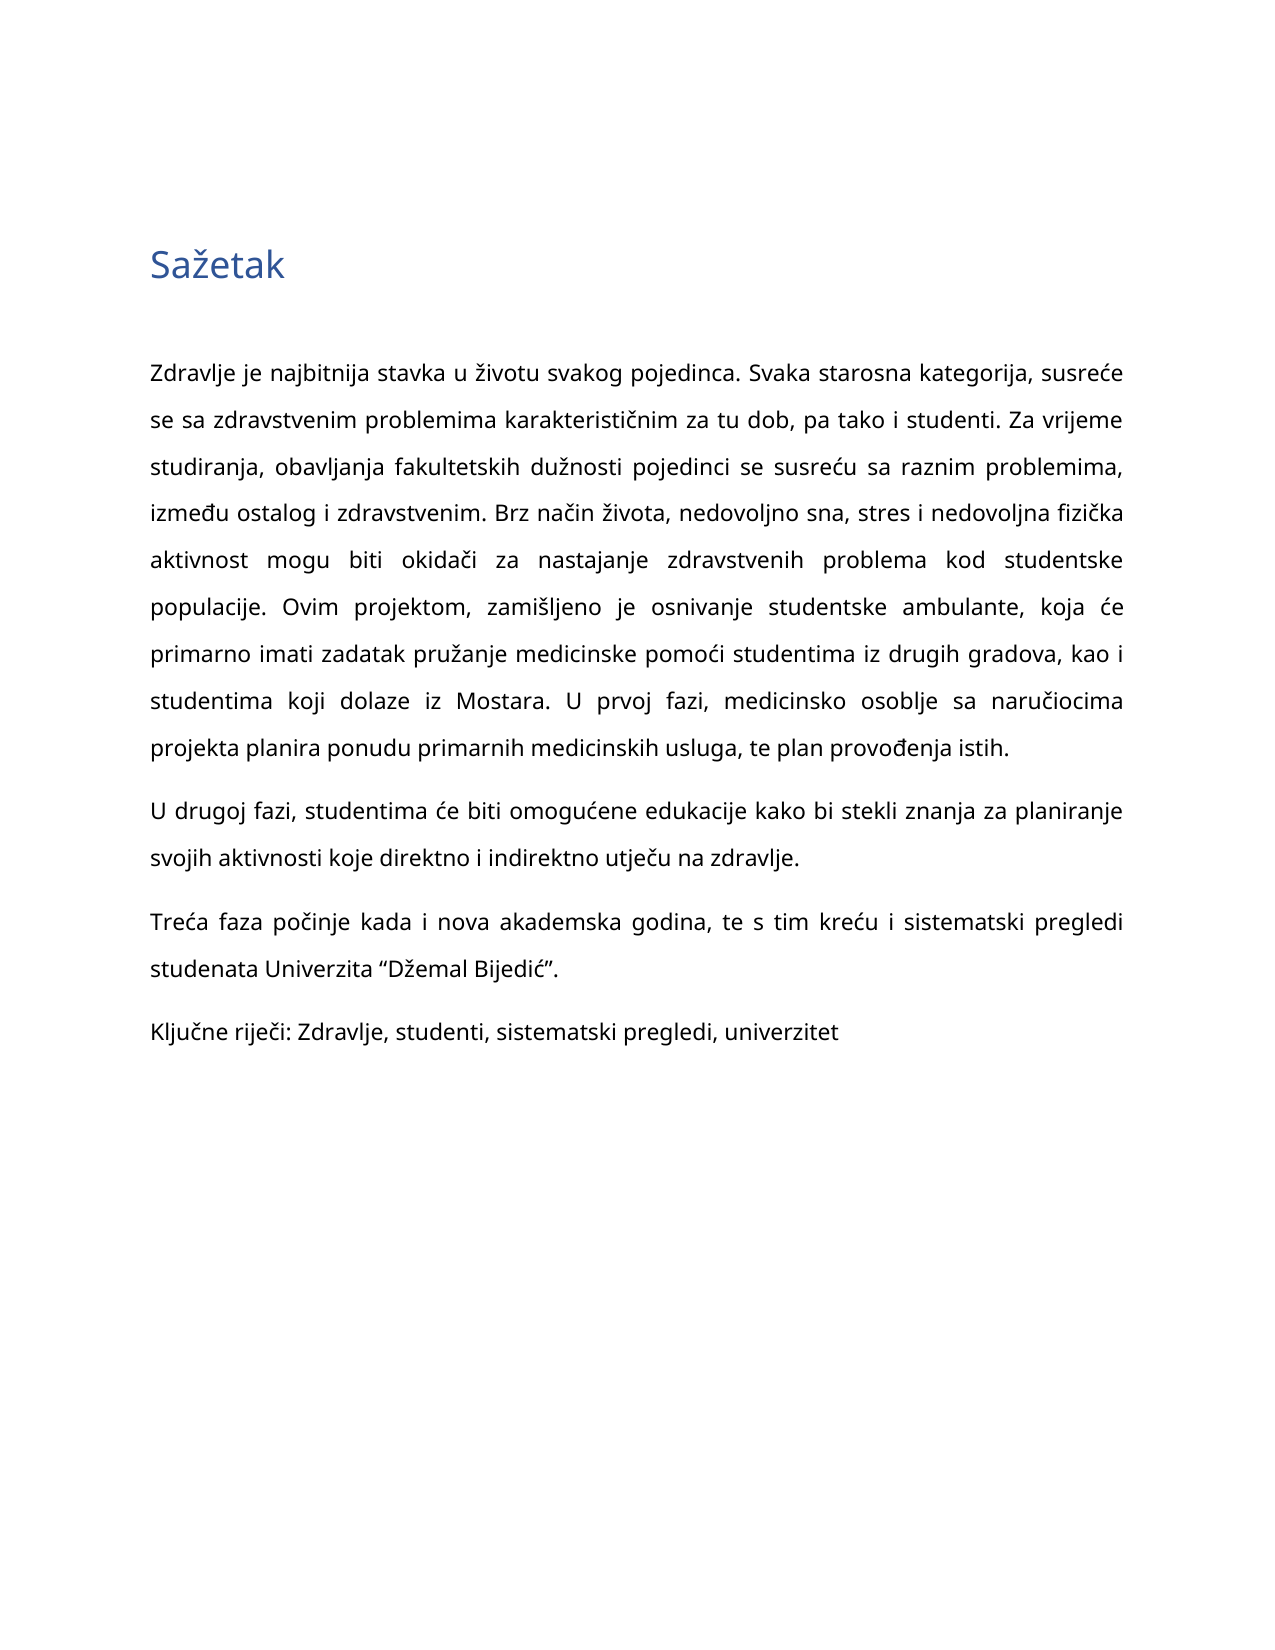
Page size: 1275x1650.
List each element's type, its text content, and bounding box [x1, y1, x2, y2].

text U drugoj fazi, studentima će biti omogućene edukacije kako bi stekli znanja za planiranje svojih aktivnosti koje direktno i indirektno utječu na zdravlje. [150, 795, 1125, 873]
text Ključne riječi: Zdravlje, studenti, sistematski pregledi, univerzitet [150, 1016, 1125, 1047]
text Sažetak [150, 238, 1125, 289]
text Treća faza počinje kada i nova akademska godina, te s tim kreću i sistematski pregledi studenata Univerzita “Džemal Bijedić”. [150, 906, 1125, 984]
text Zdravlje je najbitnija stavka u životu svakog pojedinca. Svaka starosna kategorija, susreće se sa zdravstvenim problemima karakterističnim za tu dob, pa tako i studenti. Za vrijeme studiranja, obavljanja fakultetskih dužnosti pojedinci se susreću sa raznim problemima, između ostalog i zdravstvenim. Brz način života, nedovoljno sna, stres i nedovoljna fizička aktivnost mogu biti okidači za nastajanje zdravstvenih problema kod studentske populacije. Ovim projektom, zamišljeno je osnivanje studentske ambulante, koja će primarno imati zadatak pružanje medicinske pomoći studentima iz drugih gradova, kao i studentima koji dolaze iz Mostara. U prvoj fazi, medicinsko osoblje sa naručiocima projekta planira ponudu primarnih medicinskih usluga, te plan provođenja istih. [150, 357, 1125, 763]
